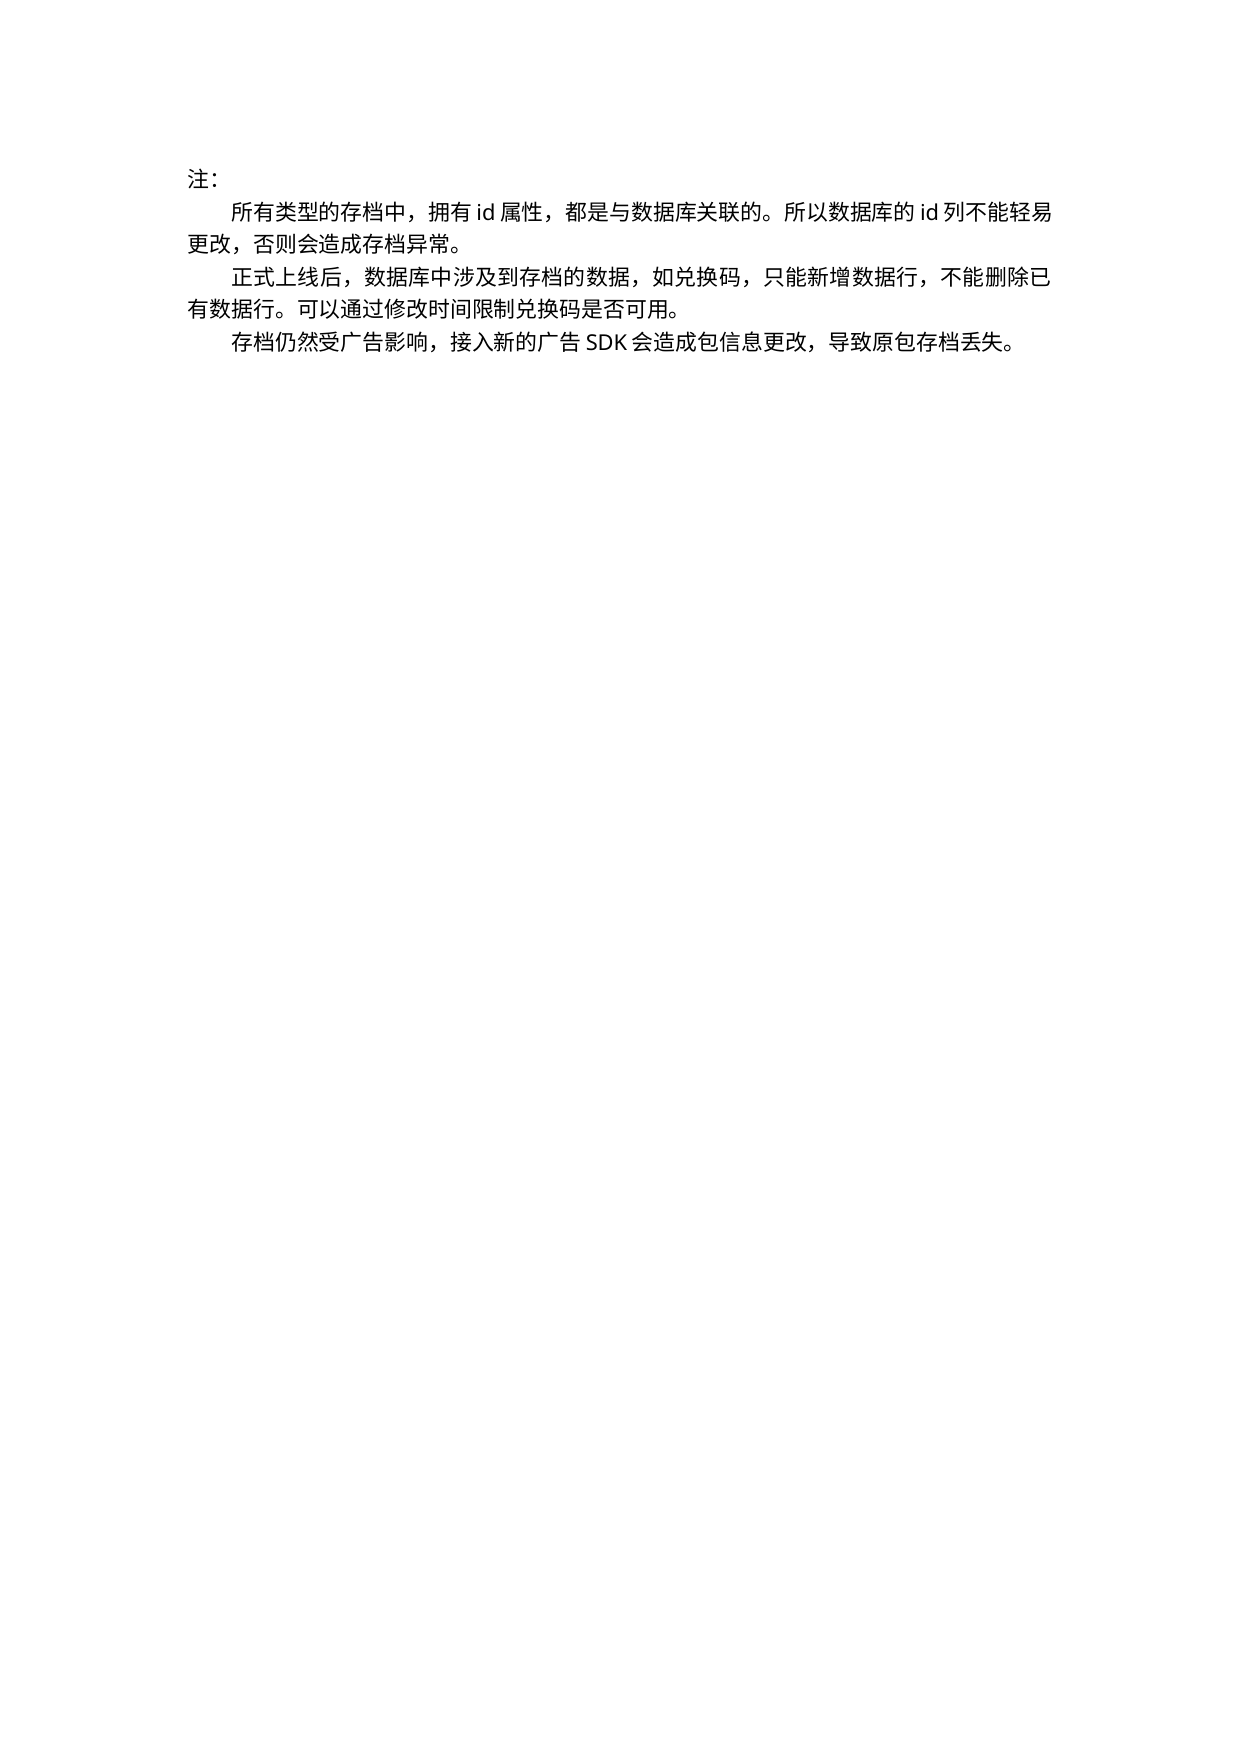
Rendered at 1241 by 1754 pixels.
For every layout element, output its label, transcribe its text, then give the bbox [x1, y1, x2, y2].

text 注： [187, 162, 1053, 194]
text 正式上线后，数据库中涉及到存档的数据，如兑换码，只能新增数据行，不能删除已有数据行。可以通过修改时间限制兑换码是否可用。 [187, 259, 1053, 324]
text 存档仍然受广告影响，接入新的广告SDK会造成包信息更改，导致原包存档丢失。 [187, 324, 1053, 357]
text 所有类型的存档中，拥有id属性，都是与数据库关联的。所以数据库的id列不能轻易更改，否则会造成存档异常。 [187, 194, 1053, 259]
